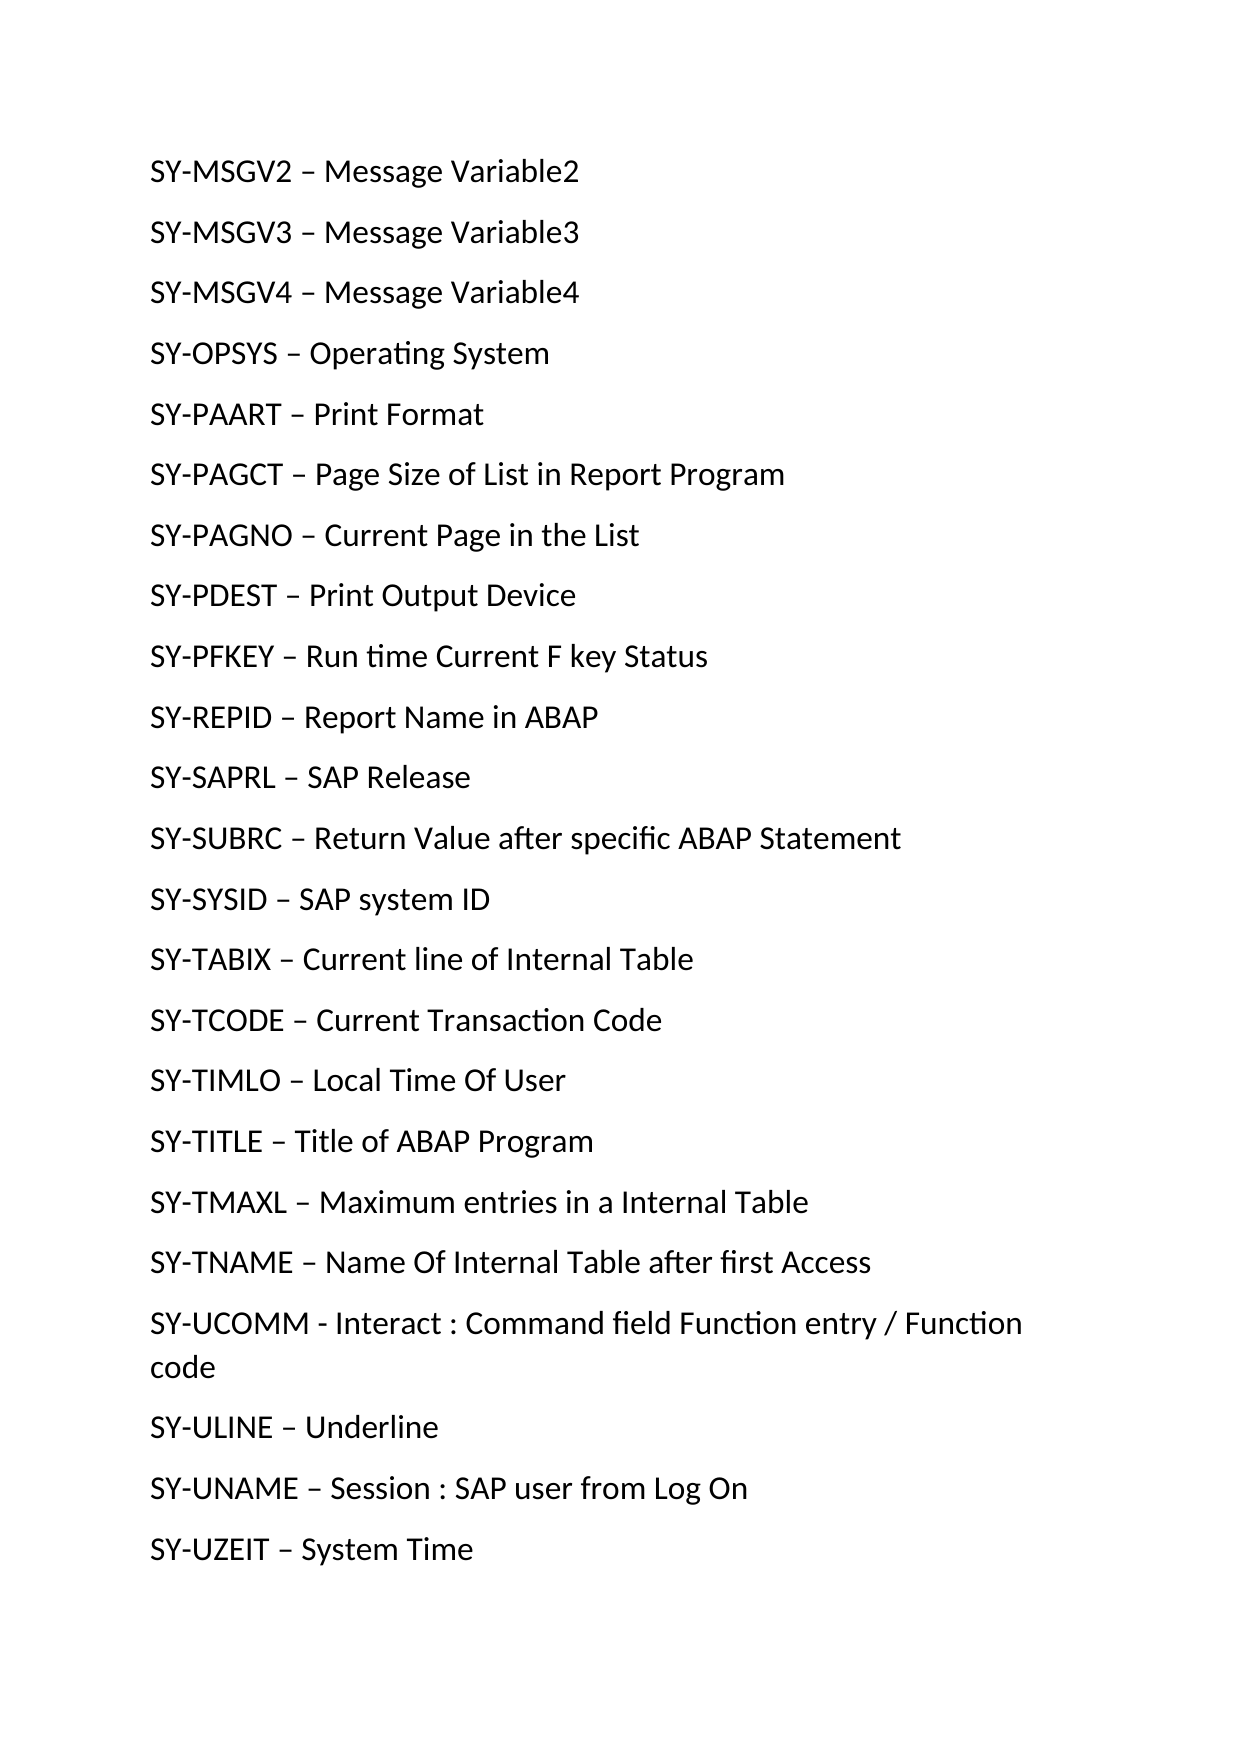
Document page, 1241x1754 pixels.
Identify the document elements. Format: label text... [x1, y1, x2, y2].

text SY-SAPRL – SAP Release [150, 756, 1090, 797]
text SY-OPSYS – Operating System [150, 332, 1090, 373]
text SY-REPID – Report Name in ABAP [150, 696, 1090, 736]
text SY-TCODE – Current Transaction Code [150, 999, 1090, 1039]
text SY-SUBRC – Return Value after specific ABAP Statement [150, 817, 1090, 858]
text SY-PAGCT – Page Size of List in Report Program [150, 453, 1090, 494]
text SY-UNAME – Session : SAP user from Log On [150, 1467, 1090, 1508]
text SY-UZEIT – System Time [150, 1528, 1090, 1568]
text SY-MSGV4 – Message Variable4 [150, 271, 1090, 312]
text SY-MSGV2 – Message Variable2 [150, 150, 1090, 191]
text SY-PAART – Print Format [150, 392, 1090, 433]
text SY-TMAXL – Maximum entries in a Internal Table [150, 1181, 1090, 1221]
text SY-ULINE – Underline [150, 1406, 1090, 1447]
text SY-TNAME – Name Of Internal Table after first Access [150, 1241, 1090, 1282]
text SY-PAGNO – Current Page in the List [150, 514, 1090, 554]
text SY-TITLE – Title of ABAP Program [150, 1120, 1090, 1161]
text SY-PDEST – Print Output Device [150, 574, 1090, 615]
text SY-PFKEY – Run time Current F key Status [150, 635, 1090, 676]
text SY-SYSID – SAP system ID [150, 877, 1090, 918]
text SY-UCOMM - Interact : Command field Function entry / Function code [150, 1302, 1090, 1387]
text SY-MSGV3 – Message Variable3 [150, 211, 1090, 251]
text SY-TABIX – Current line of Internal Table [150, 938, 1090, 979]
text SY-TIMLO – Local Time Of User [150, 1059, 1090, 1100]
